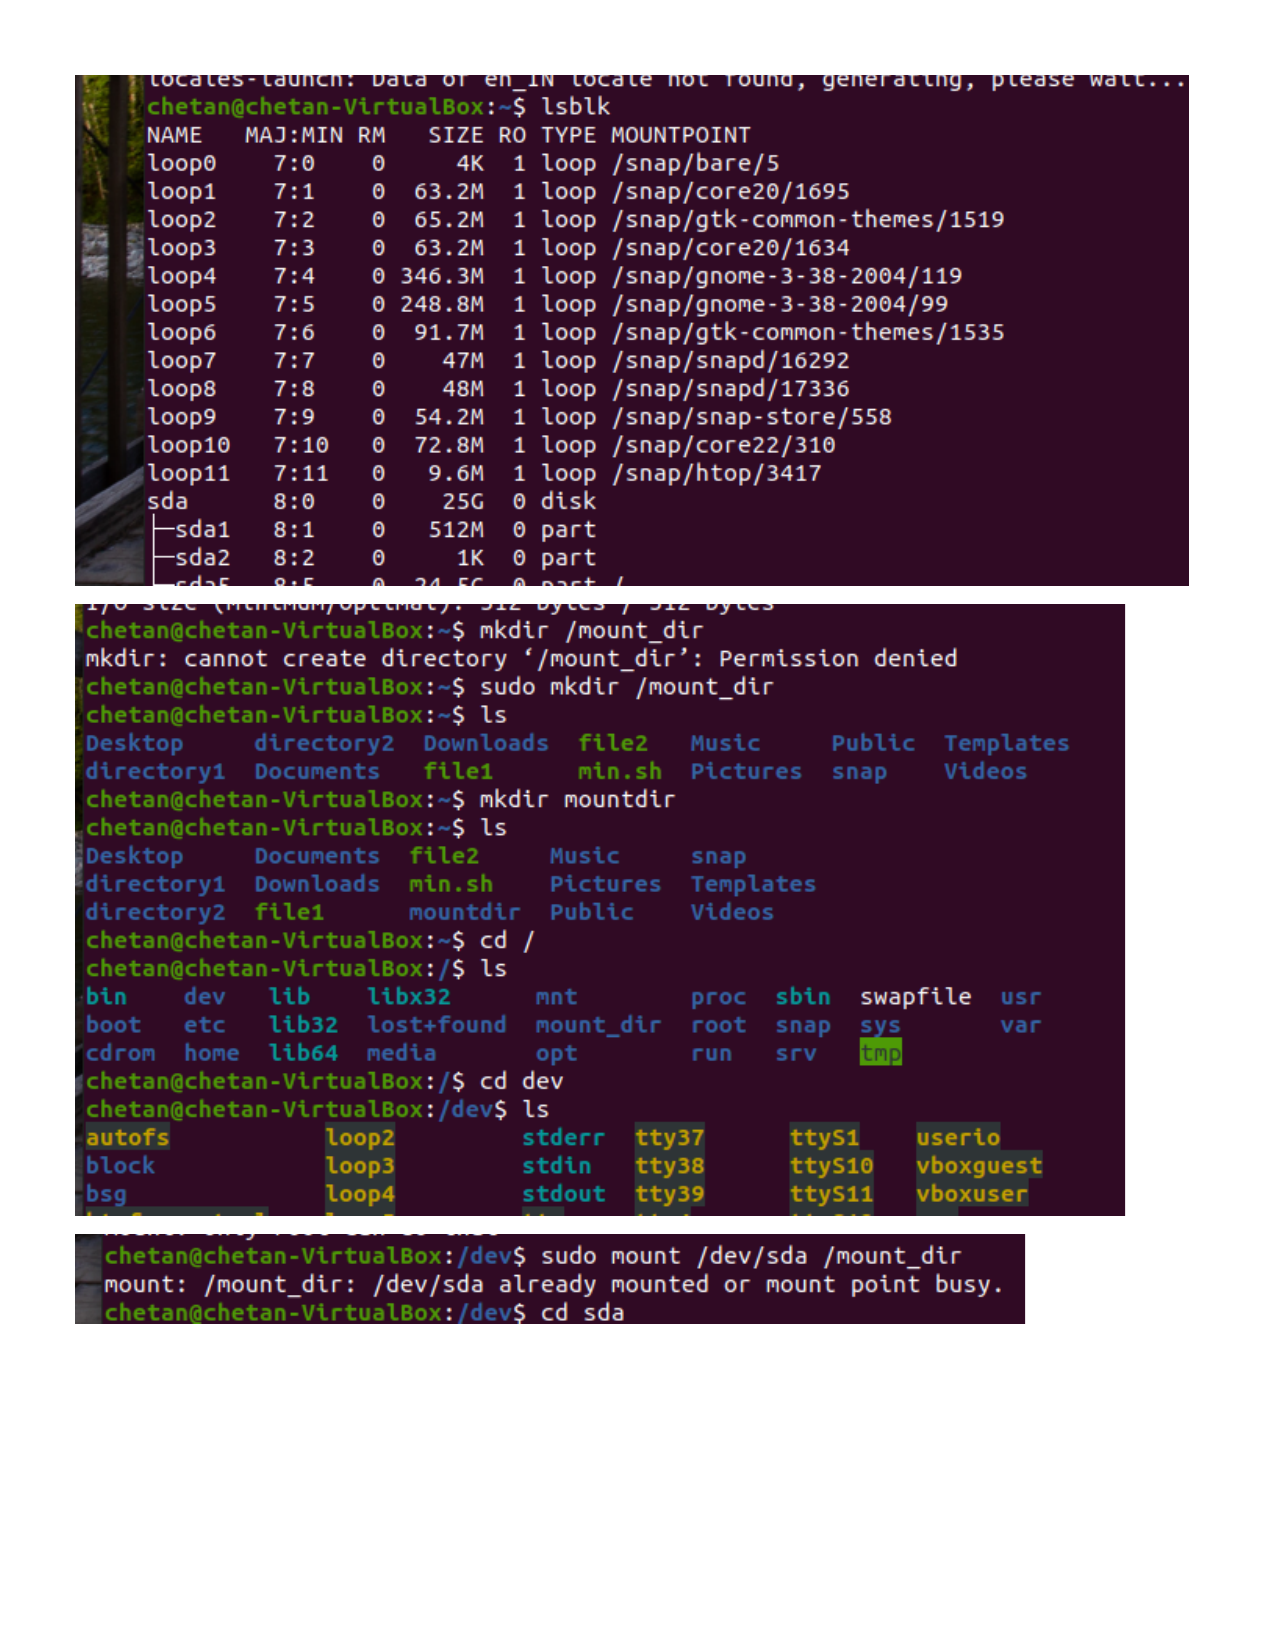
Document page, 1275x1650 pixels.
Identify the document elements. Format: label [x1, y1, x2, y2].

picture [75, 604, 1125, 1216]
picture [75, 75, 1189, 586]
picture [75, 1234, 1025, 1324]
